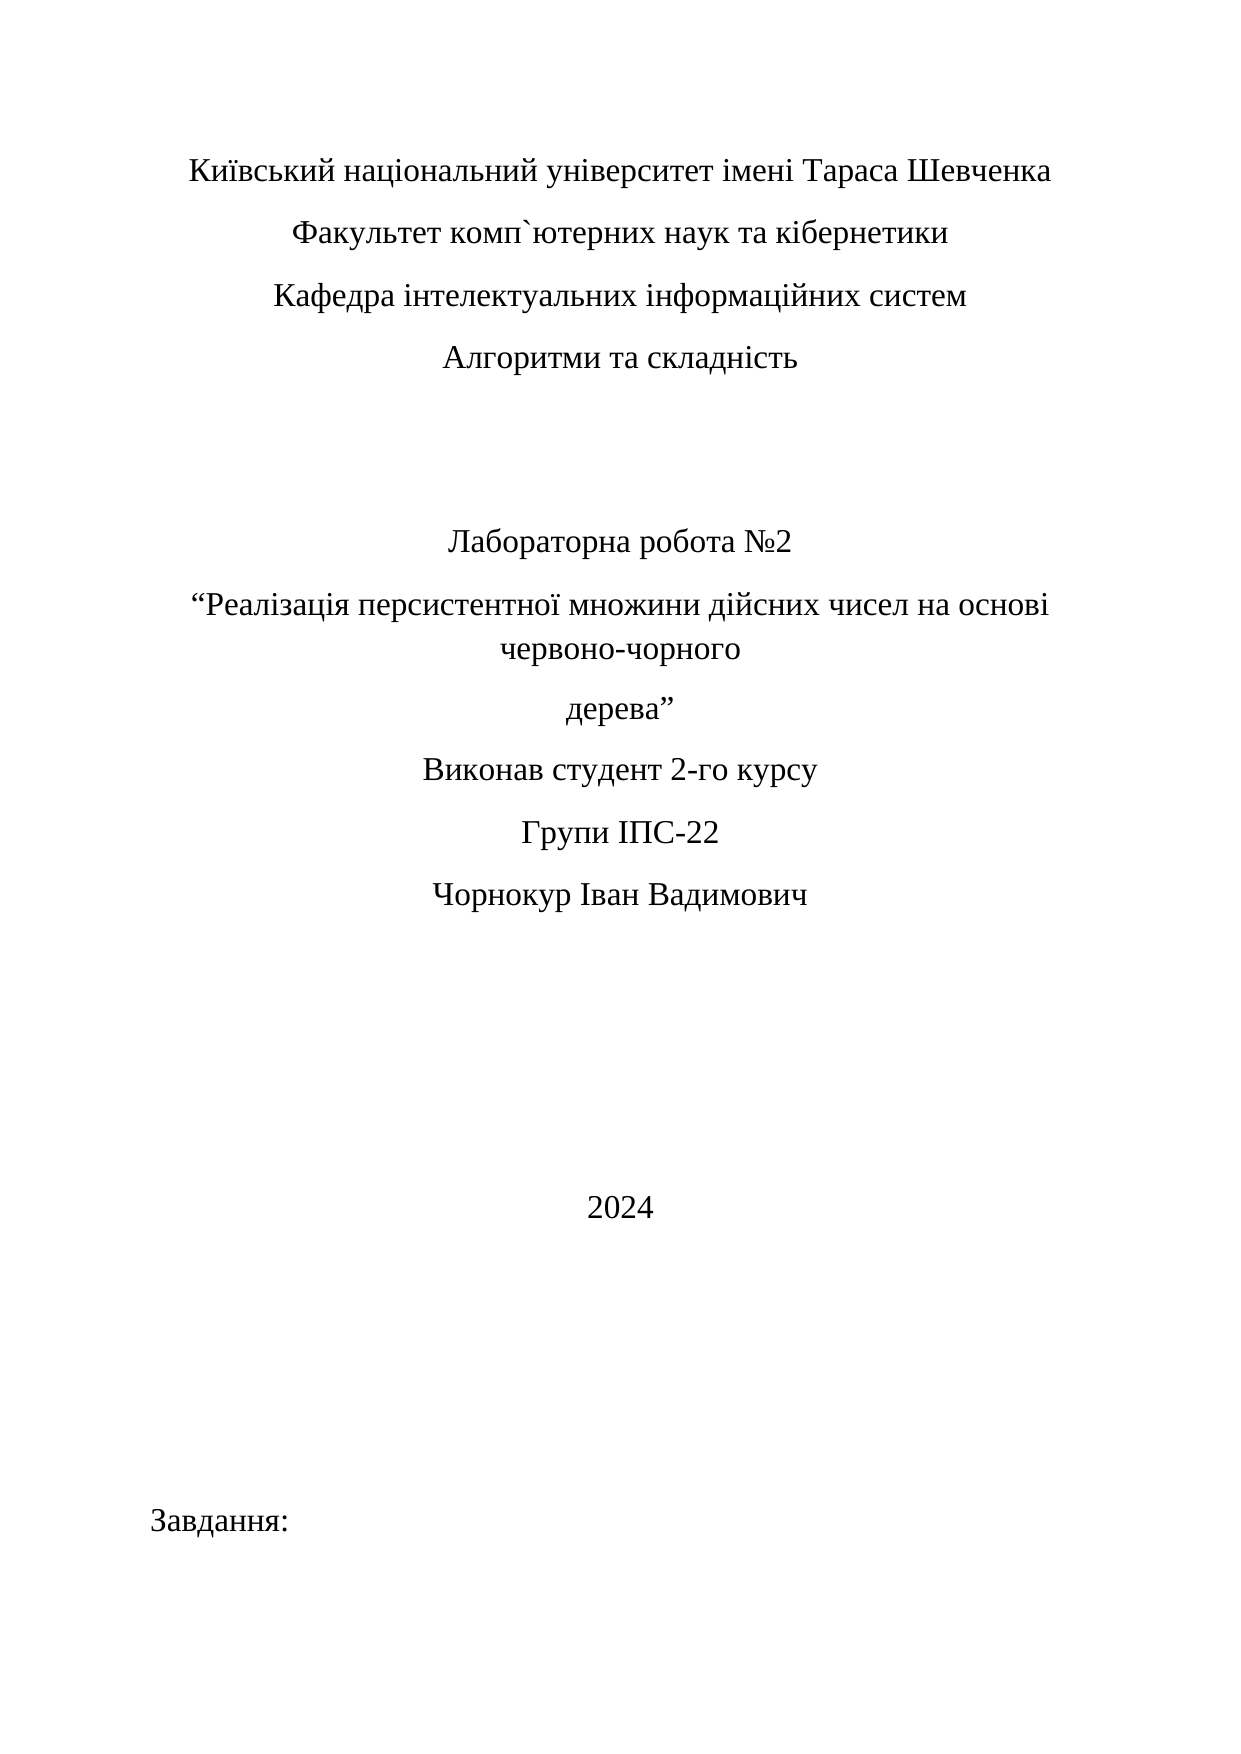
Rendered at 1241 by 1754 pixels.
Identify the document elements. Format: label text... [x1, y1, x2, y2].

text Завдання: [150, 1501, 1090, 1539]
text Кафедра інтелектуальних інформаційних систем [150, 275, 1090, 313]
text Факультет комп`ютерних наук та кібернетики [150, 213, 1090, 251]
text Київський національний університет імені Тараса Шевченка [150, 150, 1090, 188]
text “Реалізація персистентної множини дійсних чисел на основі червоно-чорного [150, 584, 1090, 666]
text Групи ІПС-22 [150, 812, 1090, 850]
text 2024 [150, 1188, 1090, 1226]
text Чорнокур Іван Вадимович [150, 874, 1090, 913]
text Виконав студент 2-го курсу [150, 749, 1090, 788]
text Лабораторна робота №2 [150, 521, 1090, 559]
text дерева” [150, 689, 1090, 727]
text Алгоритми та складність [150, 338, 1090, 376]
